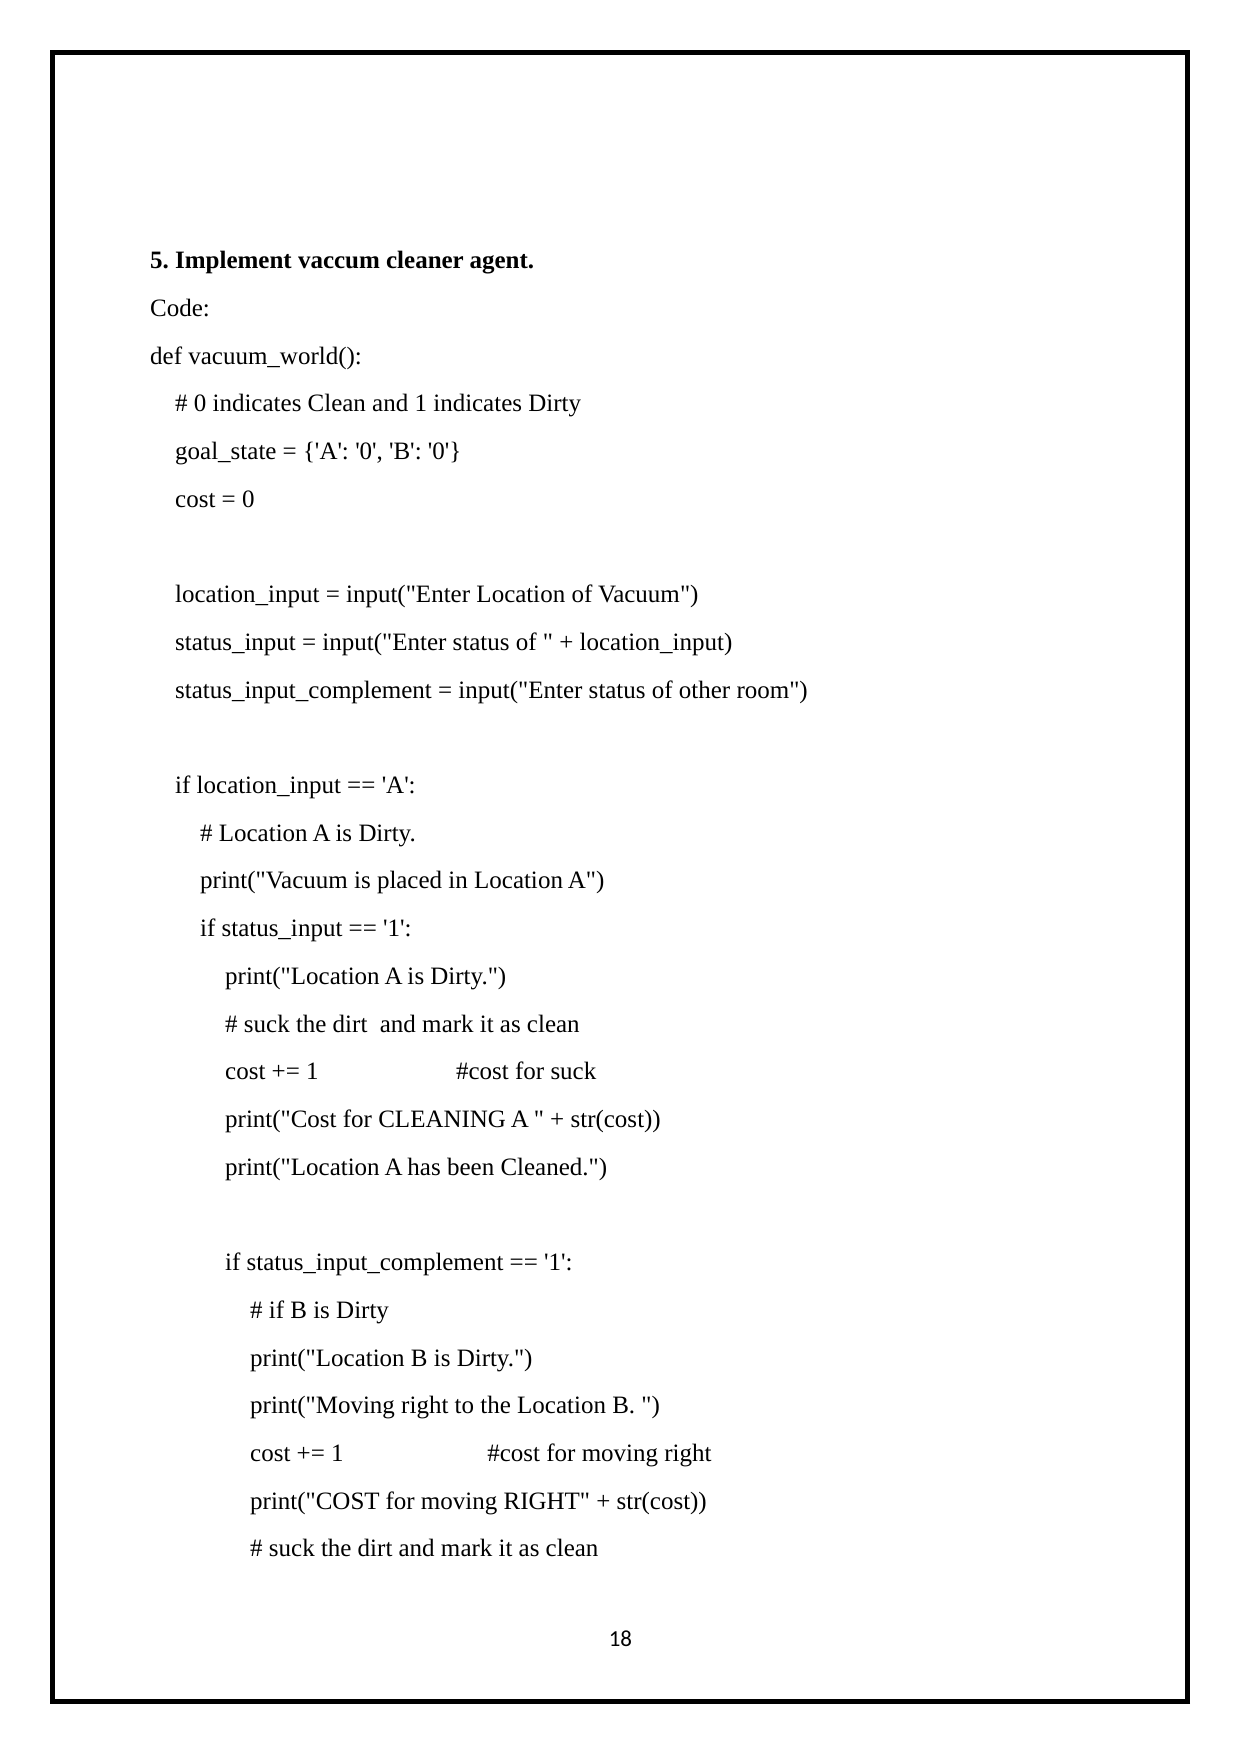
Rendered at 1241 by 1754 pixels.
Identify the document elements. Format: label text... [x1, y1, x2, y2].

text goal_state = {'A': '0', 'B': '0'} [150, 436, 1090, 465]
text # suck the dirt and mark it as clean [150, 1009, 1090, 1037]
text print("Cost for CLEANING A " + str(cost)) [150, 1104, 1090, 1133]
text print("Moving right to the Location B. ") [150, 1390, 1090, 1419]
text # Location A is Dirty. [150, 818, 1090, 847]
text location_input = input("Enter Location of Vacuum") [150, 579, 1090, 608]
text cost = 0 [150, 484, 1090, 513]
text # if B is Dirty [150, 1295, 1090, 1324]
text print("Location A has been Cleaned.") [150, 1152, 1090, 1181]
text if status_input_complement == '1': [150, 1247, 1090, 1276]
text cost += 1 #cost for suck [150, 1056, 1090, 1085]
text Code: [150, 293, 1090, 322]
text cost += 1 #cost for moving right [150, 1438, 1090, 1467]
text # 0 indicates Clean and 1 indicates Dirty [150, 388, 1090, 417]
text print("Location A is Dirty.") [150, 961, 1090, 990]
text if status_input == '1': [150, 913, 1090, 942]
text def vacuum_world(): [150, 341, 1090, 369]
text if location_input == 'A': [150, 770, 1090, 799]
text status_input = input("Enter status of " + location_input) [150, 627, 1090, 656]
text status_input_complement = input("Enter status of other room") [150, 675, 1090, 703]
text print("COST for moving RIGHT" + str(cost)) [150, 1486, 1090, 1514]
text 5. Implement vaccum cleaner agent. [150, 245, 1090, 274]
text print("Vacuum is placed in Location A") [150, 866, 1090, 894]
text # suck the dirt and mark it as clean [150, 1533, 1090, 1562]
text print("Location B is Dirty.") [150, 1343, 1090, 1371]
